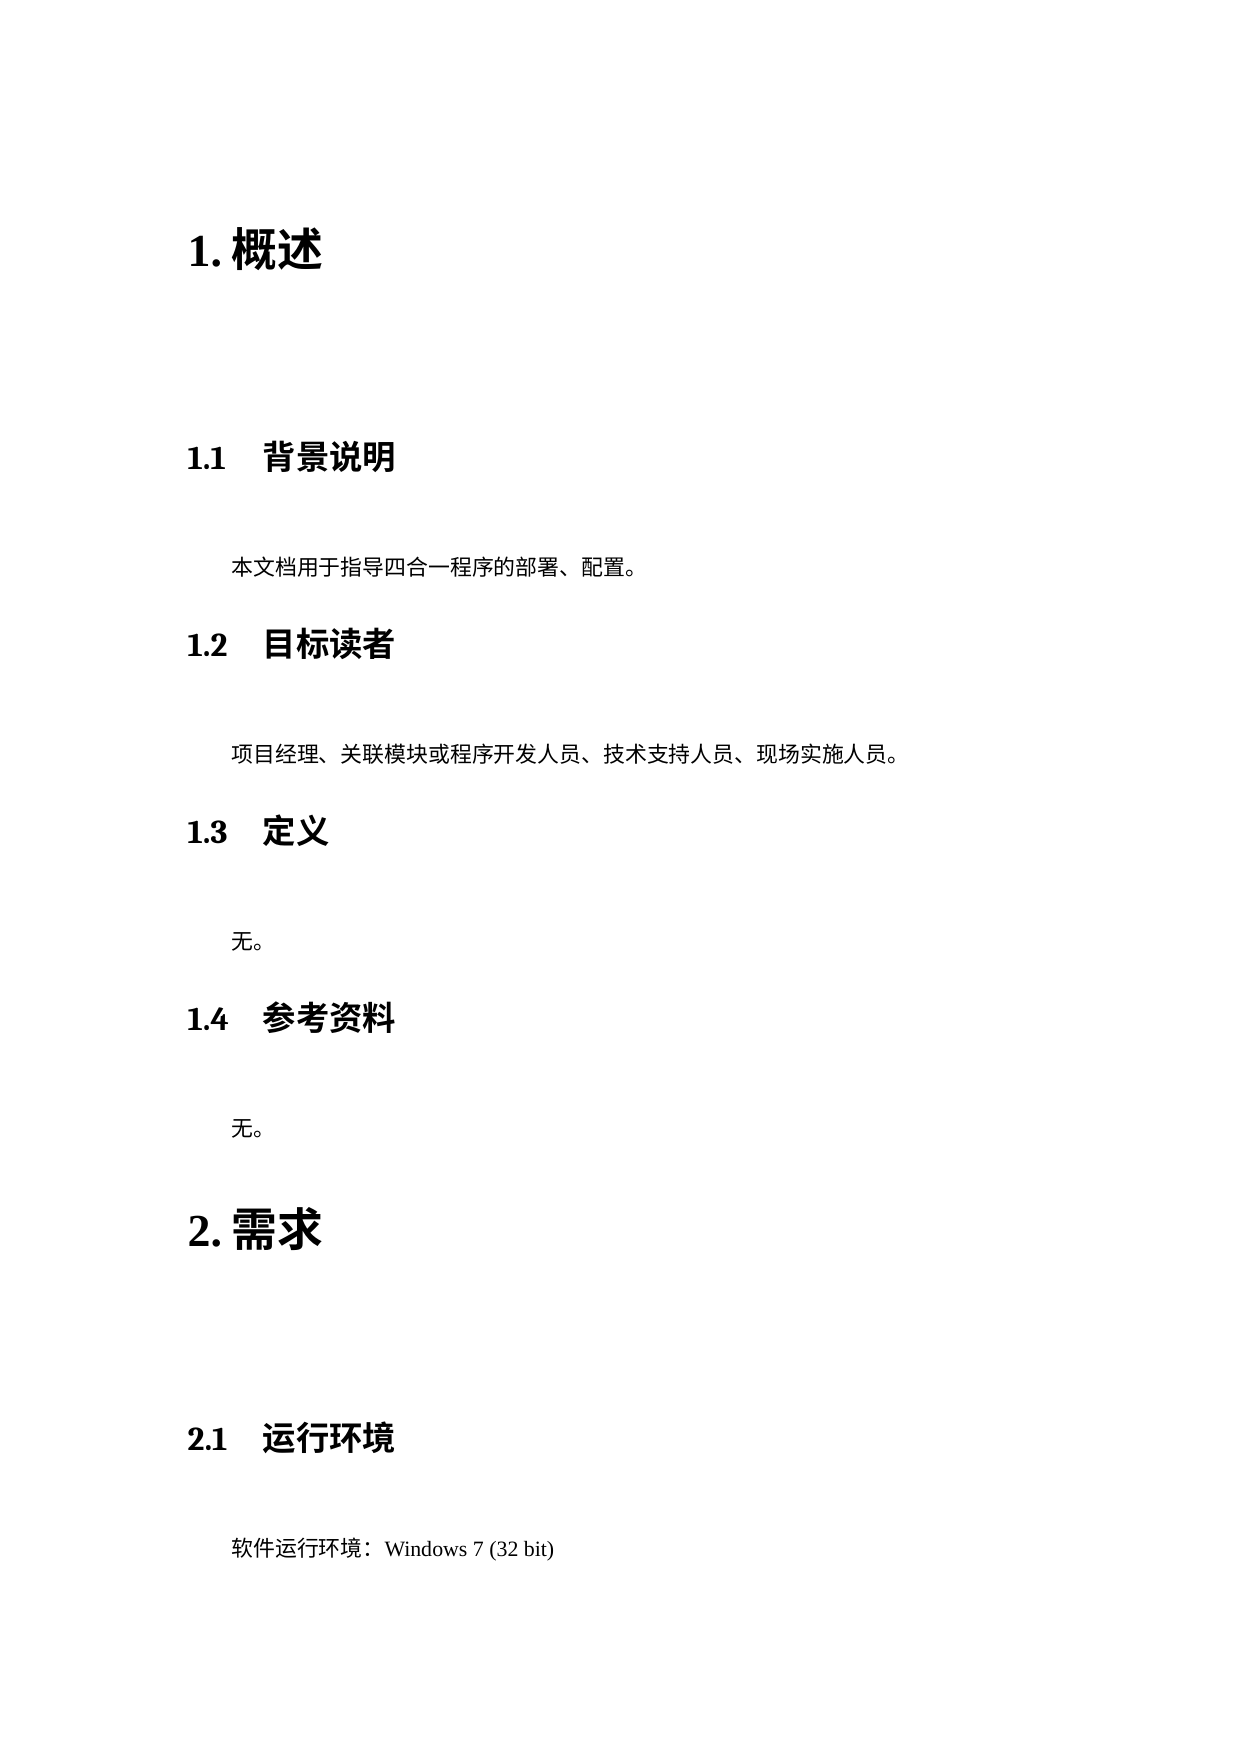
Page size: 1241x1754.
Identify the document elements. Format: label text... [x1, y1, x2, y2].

text 本文档用于指导四合一程序的部署、配置。 [187, 550, 1053, 582]
text 无。 [187, 923, 1053, 956]
text 无。 [187, 1110, 1053, 1143]
subtitle 背景说明 [187, 423, 1053, 488]
subtitle 参考资料 [187, 983, 1053, 1048]
subtitle 概述 [187, 197, 1053, 295]
subtitle 运行环境 [187, 1404, 1053, 1469]
text 项目经理、关联模块或程序开发人员、技术支持人员、现场实施人员。 [187, 737, 1053, 769]
subtitle 目标读者 [187, 609, 1053, 674]
subtitle 定义 [187, 796, 1053, 861]
subtitle 需求 [187, 1178, 1053, 1276]
text 软件运行环境：Windows 7 (32 bit) [187, 1531, 1053, 1563]
